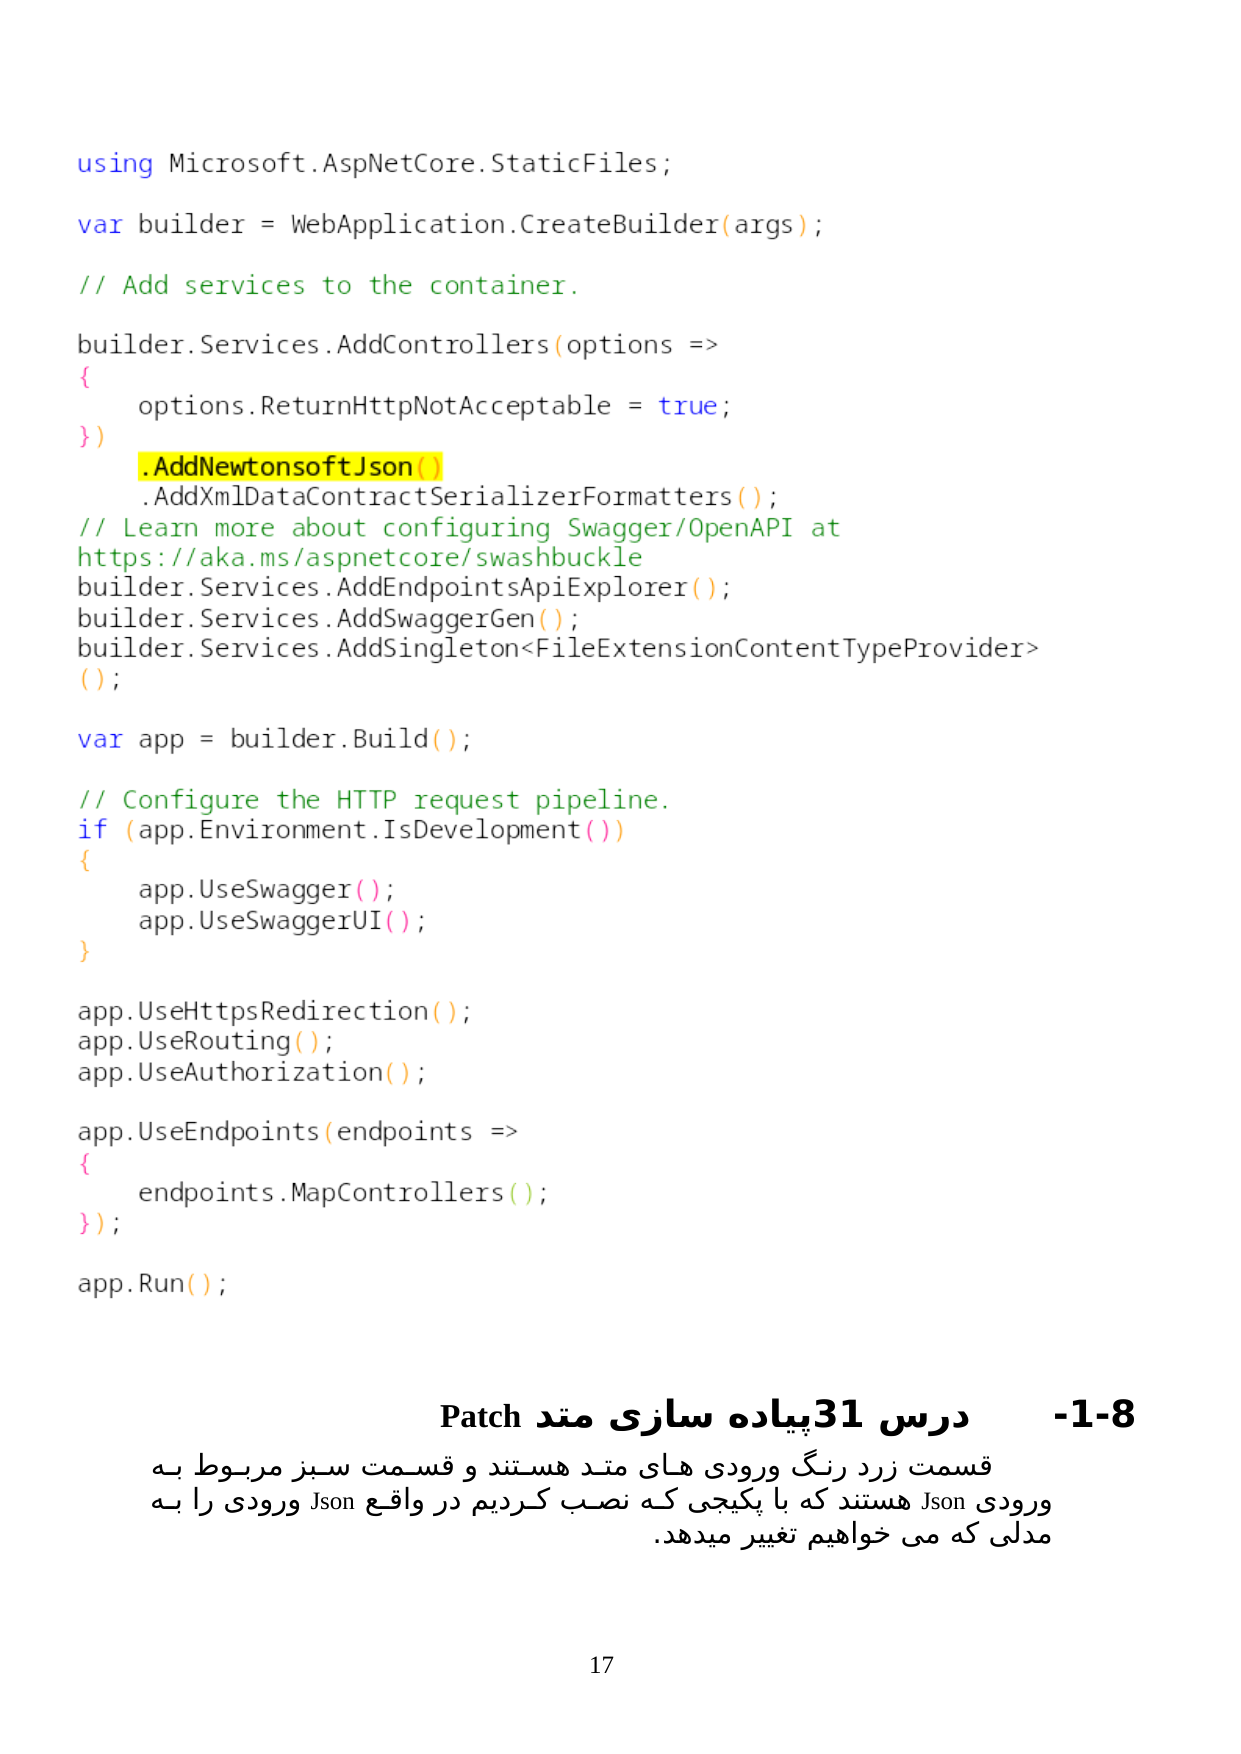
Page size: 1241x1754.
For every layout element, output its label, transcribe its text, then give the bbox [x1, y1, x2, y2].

text قسمت زرد رنگ ورودی های متد هستند و قسمت سبز مربوط به ورودی Json هستند که با پکیجی که نصب کردیم در واقع Json ورودی را به مدلی که می خواهیم تغییر میدهد. [150, 1449, 1053, 1551]
text درس 31پیاده سازی متد Patch [150, 1392, 1053, 1436]
